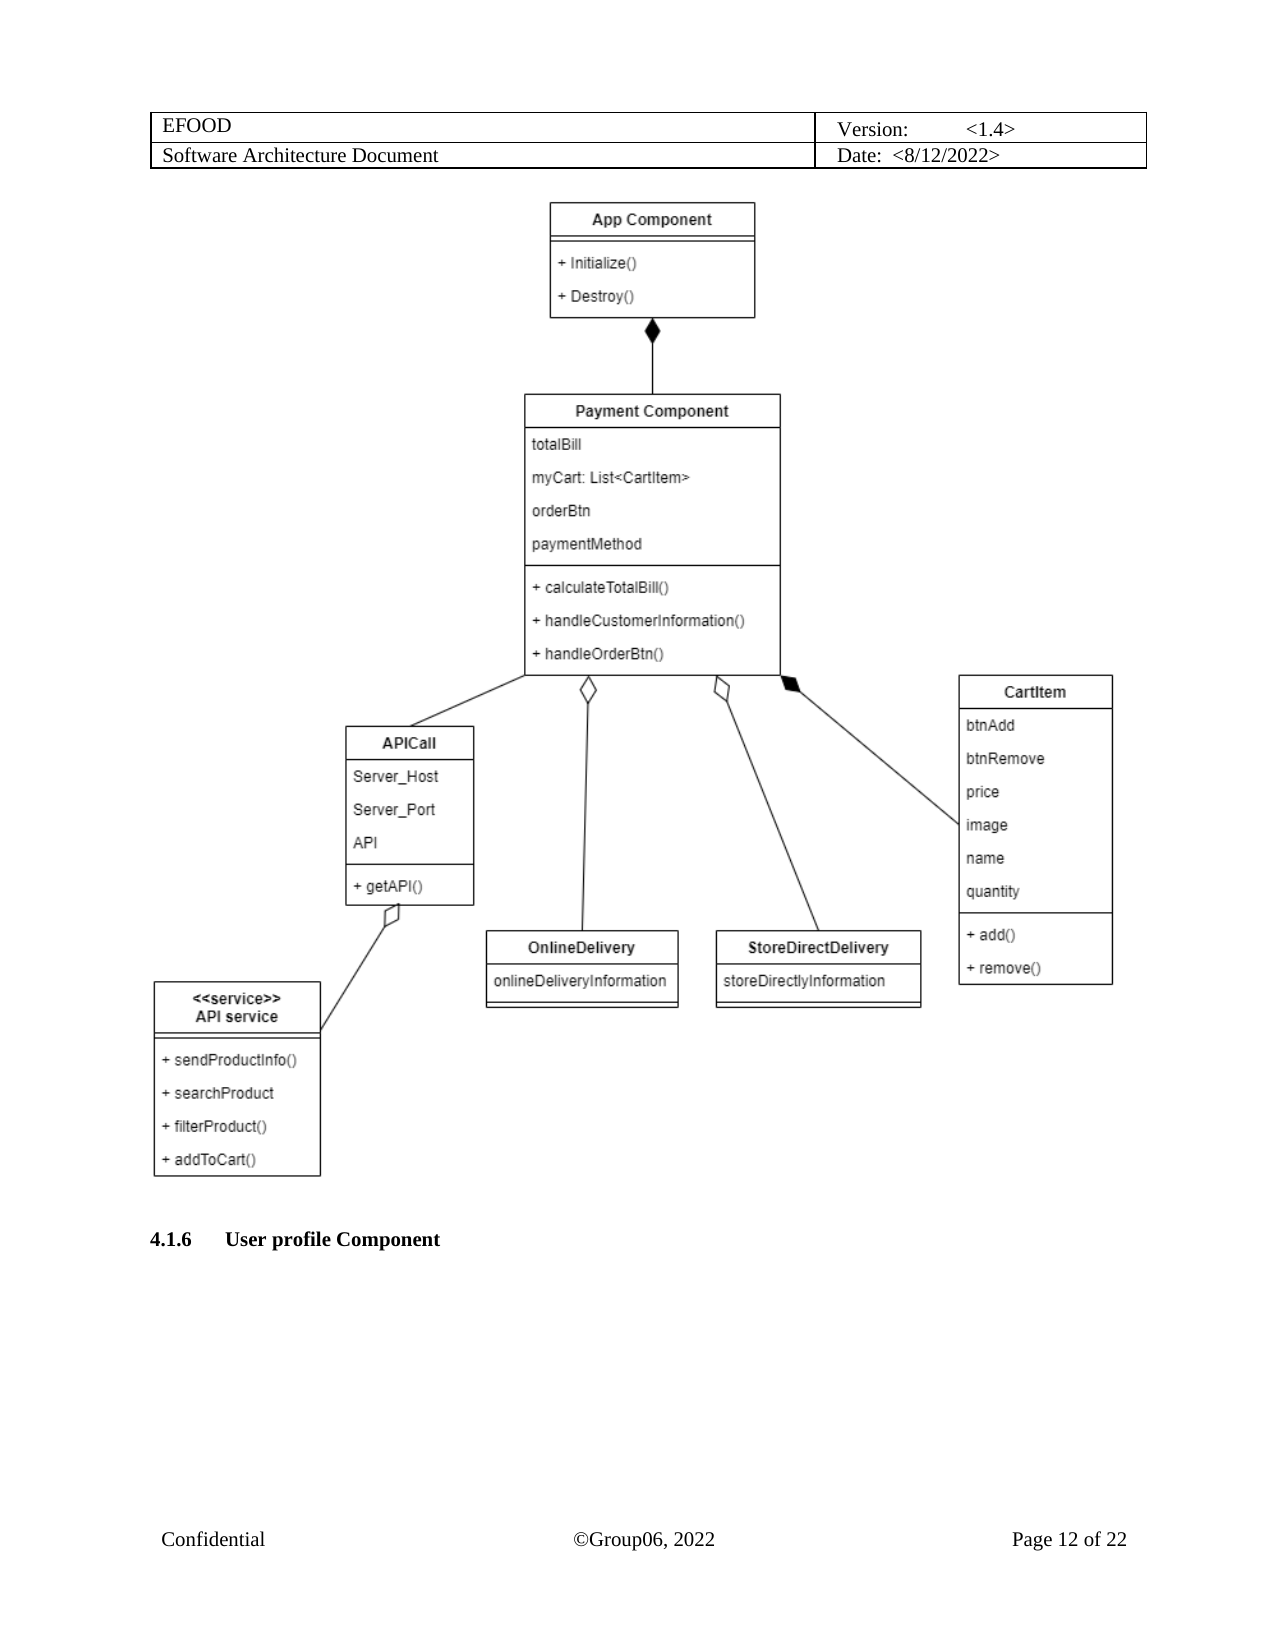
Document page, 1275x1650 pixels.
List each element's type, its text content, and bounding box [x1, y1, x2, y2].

picture [150, 192, 1125, 1178]
list User profile Component [150, 1227, 1125, 1251]
